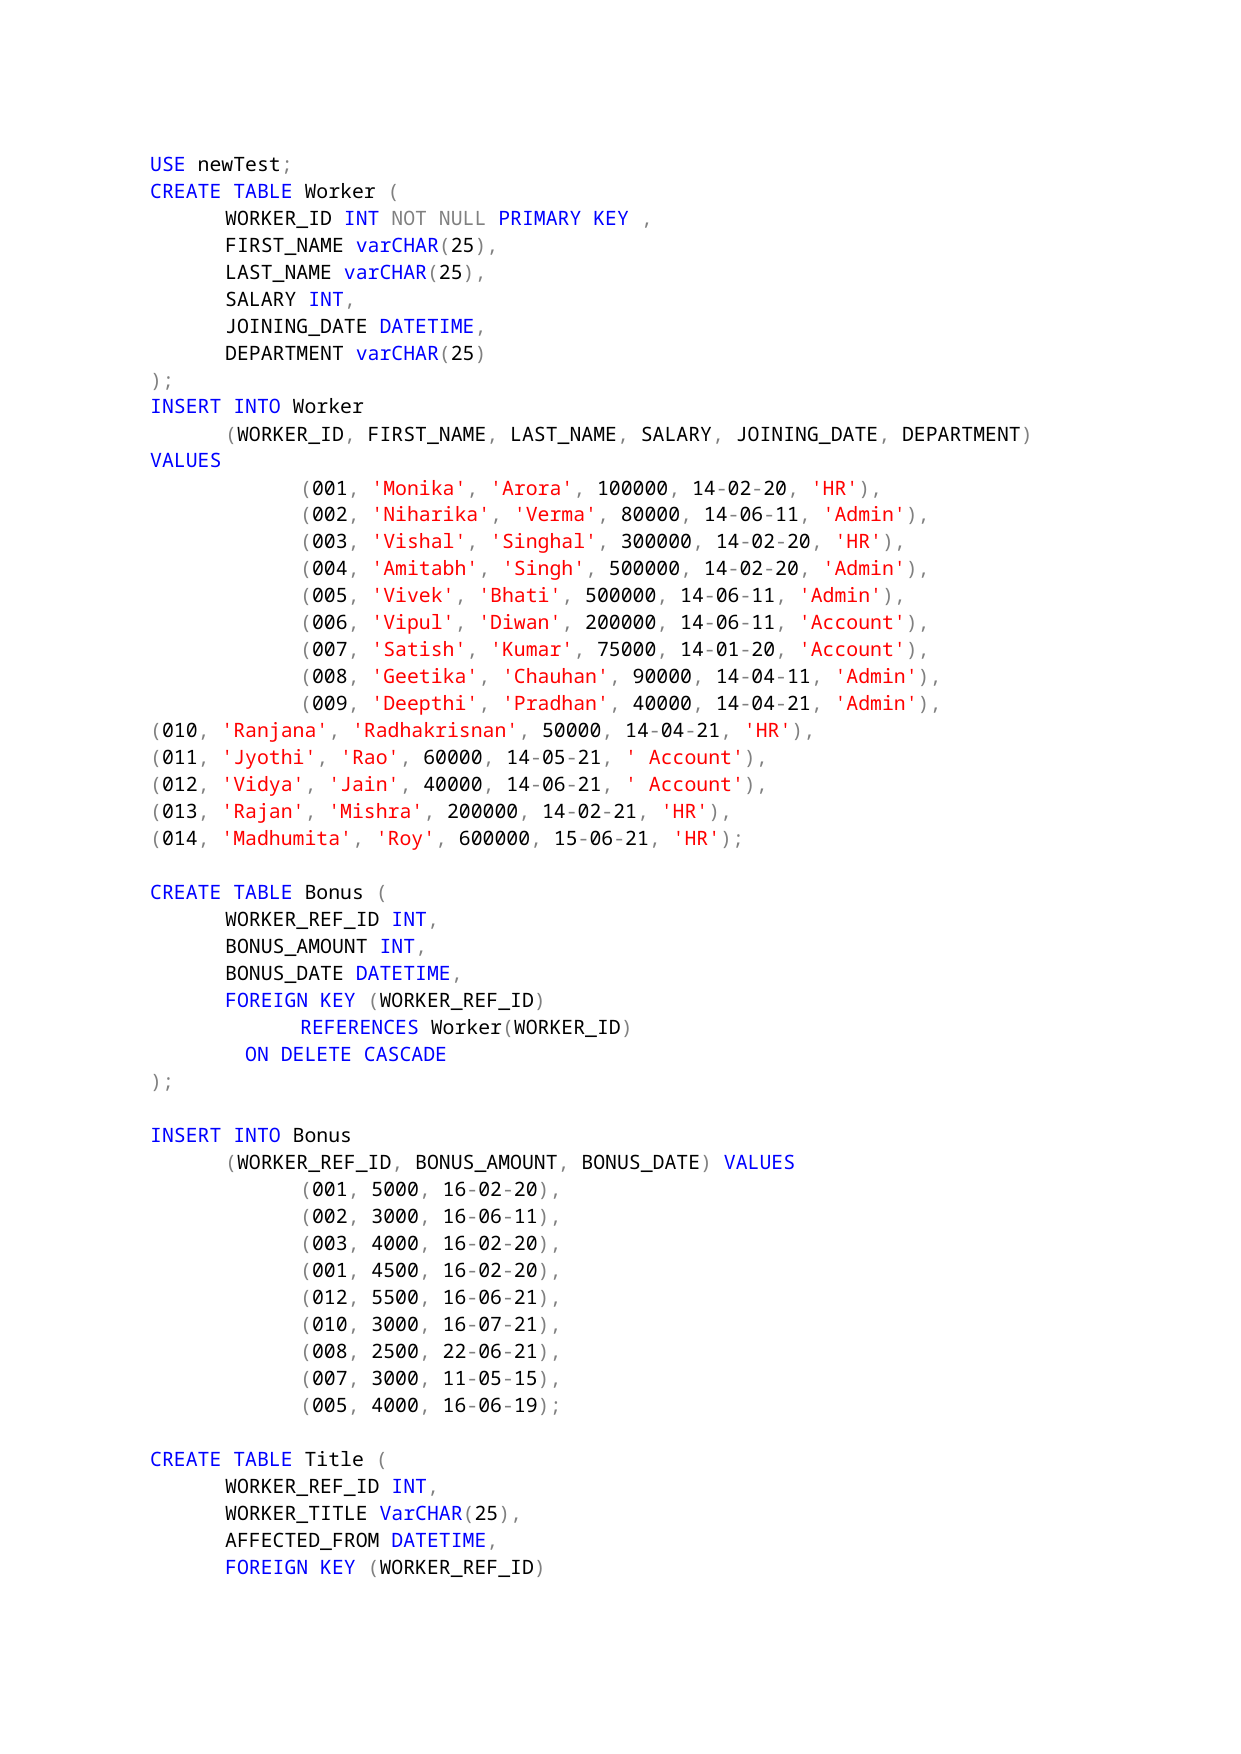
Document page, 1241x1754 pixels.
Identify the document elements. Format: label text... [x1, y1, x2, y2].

text (002, 'Niharika', 'Verma', 80000, 14-06-11, 'Admin'), [150, 501, 1090, 528]
text (009, 'Deepthi', 'Pradhan', 40000, 14-04-21, 'Admin'), [150, 689, 1090, 717]
text (007, 3000, 11-05-15), [150, 1364, 1090, 1391]
text (001, 5000, 16-02-20), [150, 1175, 1090, 1202]
text INSERT INTO Bonus [150, 1121, 1090, 1148]
text (011, 'Jyothi', 'Rao', 60000, 14-05-21, ' Account'), [150, 743, 1090, 771]
text (002, 3000, 16-06-11), [150, 1202, 1090, 1229]
text INSERT INTO Worker [150, 393, 1090, 420]
text ); [150, 1067, 1090, 1094]
text AFFECTED_FROM DATETIME, [150, 1526, 1090, 1553]
text CREATE TABLE Bonus ( [150, 878, 1090, 905]
text (003, 4000, 16-02-20), [150, 1229, 1090, 1256]
text WORKER_TITLE VarCHAR(25), [150, 1499, 1090, 1526]
text (014, 'Madhumita', 'Roy', 600000, 15-06-21, 'HR'); [150, 824, 1090, 851]
text REFERENCES Worker(WORKER_ID) [150, 1013, 1090, 1040]
text LAST_NAME varCHAR(25), [150, 258, 1090, 285]
text (012, 'Vidya', 'Jain', 40000, 14-06-21, ' Account'), [150, 771, 1090, 797]
text (001, 4500, 16-02-20), [150, 1256, 1090, 1283]
text ); [150, 366, 1090, 393]
text WORKER_REF_ID INT, [150, 1472, 1090, 1499]
text (010, 3000, 16-07-21), [150, 1310, 1090, 1337]
text (008, 'Geetika', 'Chauhan', 90000, 14-04-11, 'Admin'), [150, 663, 1090, 689]
text (004, 'Amitabh', 'Singh', 500000, 14-02-20, 'Admin'), [150, 555, 1090, 582]
text JOINING_DATE DATETIME, [150, 312, 1090, 339]
text (005, 4000, 16-06-19); [150, 1391, 1090, 1418]
text FOREIGN KEY (WORKER_REF_ID) [150, 986, 1090, 1013]
text BONUS_DATE DATETIME, [150, 959, 1090, 986]
text (003, 'Vishal', 'Singhal', 300000, 14-02-20, 'HR'), [150, 528, 1090, 555]
text FIRST_NAME varCHAR(25), [150, 231, 1090, 258]
text (001, 'Monika', 'Arora', 100000, 14-02-20, 'HR'), [150, 474, 1090, 501]
text FOREIGN KEY (WORKER_REF_ID) [150, 1553, 1090, 1580]
text (005, 'Vivek', 'Bhati', 500000, 14-06-11, 'Admin'), [150, 582, 1090, 609]
text WORKER_ID INT NOT NULL PRIMARY KEY , [150, 204, 1090, 231]
text WORKER_REF_ID INT, [150, 905, 1090, 932]
text CREATE TABLE Title ( [150, 1445, 1090, 1472]
text (013, 'Rajan', 'Mishra', 200000, 14-02-21, 'HR'), [150, 797, 1090, 824]
text DEPARTMENT varCHAR(25) [150, 339, 1090, 366]
text BONUS_AMOUNT INT, [150, 932, 1090, 959]
text (008, 2500, 22-06-21), [150, 1337, 1090, 1364]
text CREATE TABLE Worker ( [150, 177, 1090, 204]
text (WORKER_ID, FIRST_NAME, LAST_NAME, SALARY, JOINING_DATE, DEPARTMENT) VALUES [150, 420, 1090, 474]
text (012, 5500, 16-06-21), [150, 1283, 1090, 1310]
text (010, 'Ranjana', 'Radhakrisnan', 50000, 14-04-21, 'HR'), [150, 717, 1090, 743]
text ON DELETE CASCADE [150, 1040, 1090, 1067]
text (007, 'Satish', 'Kumar', 75000, 14-01-20, 'Account'), [150, 636, 1090, 663]
text USE newTest; [150, 150, 1090, 177]
text SALARY INT, [150, 285, 1090, 312]
text (WORKER_REF_ID, BONUS_AMOUNT, BONUS_DATE) VALUES [150, 1148, 1090, 1175]
text (006, 'Vipul', 'Diwan', 200000, 14-06-11, 'Account'), [150, 609, 1090, 636]
